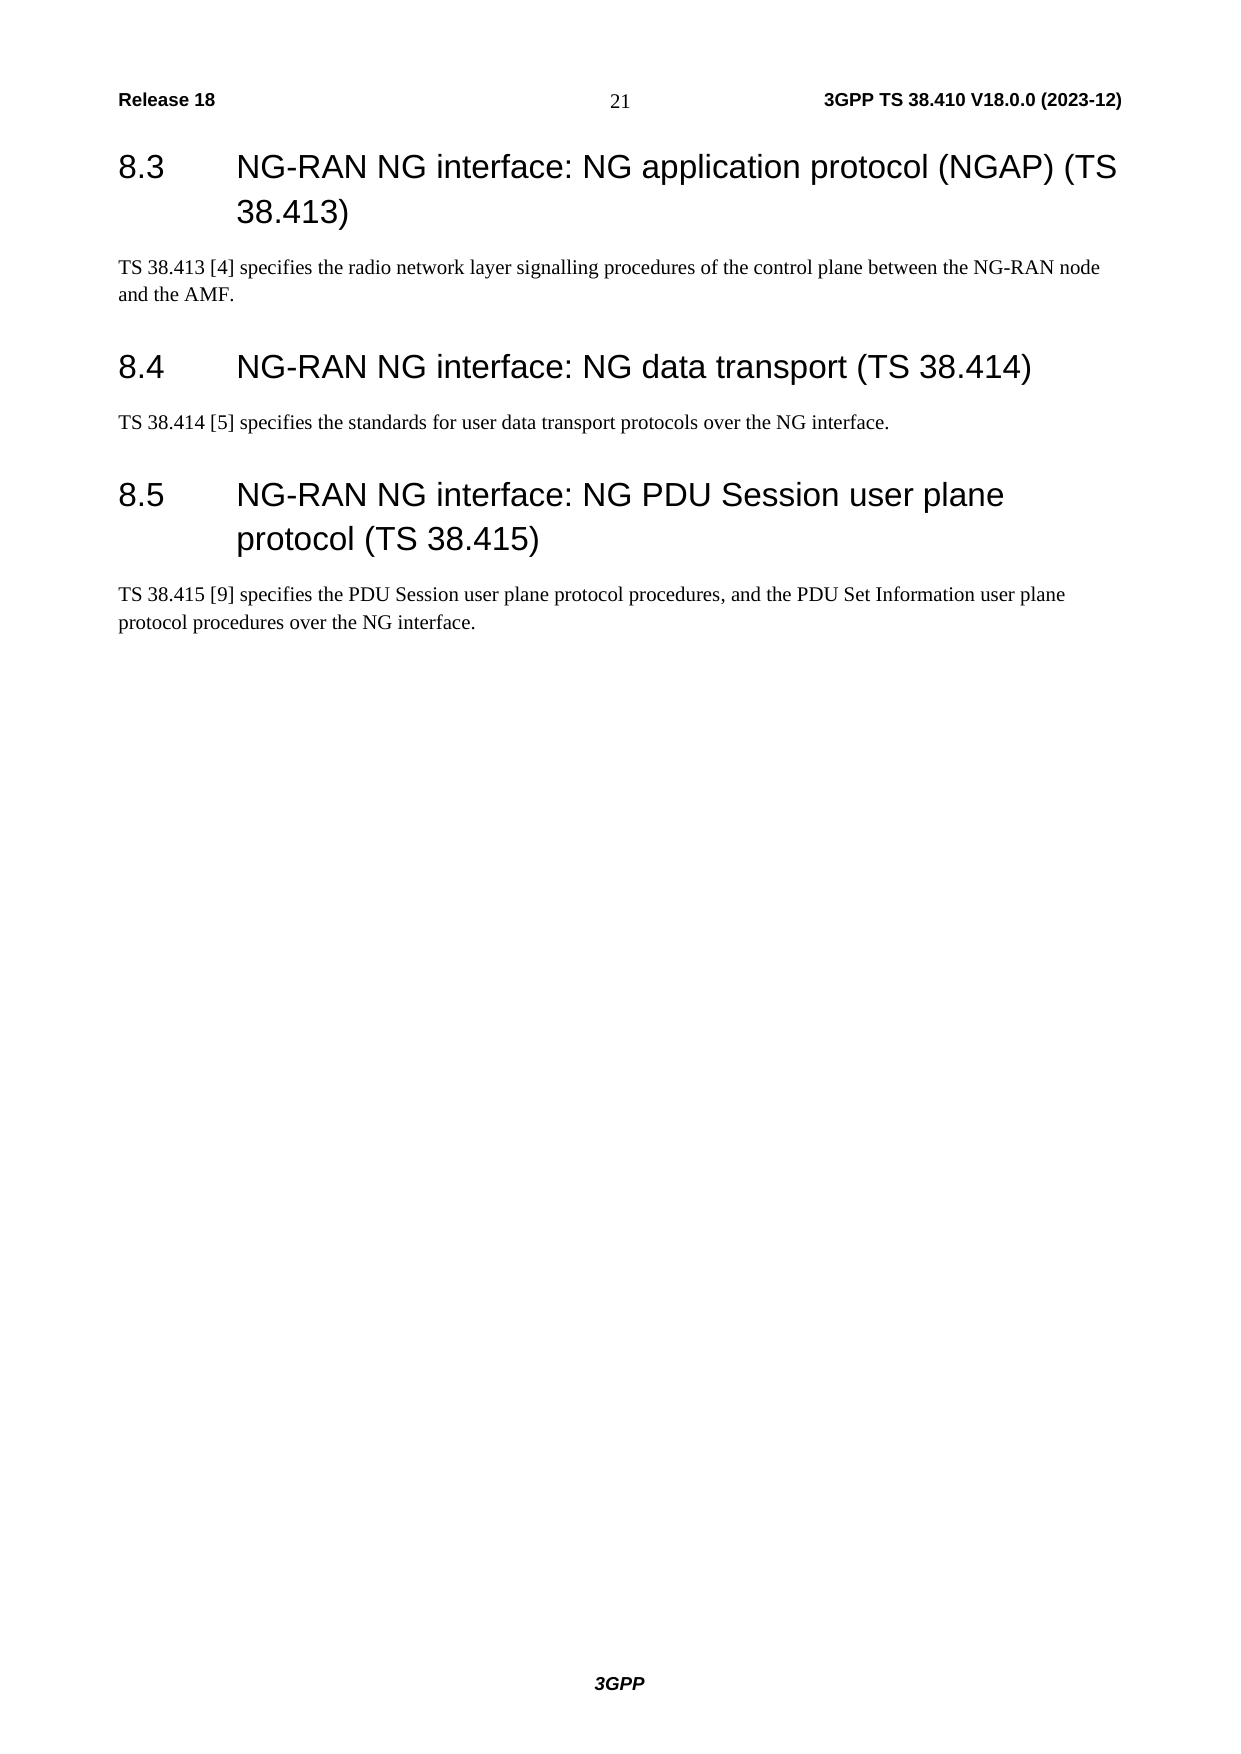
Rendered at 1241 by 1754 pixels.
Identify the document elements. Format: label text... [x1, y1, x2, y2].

text TS 38.414 [5] specifies the standards for user data transport protocols over the NG interface. [118, 410, 1122, 434]
subtitle 8.3 NG-RAN NG interface: NG application protocol (NGAP) (TS 38.413) [118, 147, 1122, 230]
subtitle 8.4 NG-RAN NG interface: NG data transport (TS 38.414) [118, 347, 1122, 386]
subtitle 8.5 NG-RAN NG interface: NG PDU Session user plane protocol (TS 38.415) [118, 475, 1122, 558]
text TS 38.415 [9] specifies the PDU Session user plane protocol procedures, and the PDU Set Information user plane protocol procedures over the NG interface. [118, 582, 1122, 634]
text TS 38.413 [4] specifies the radio network layer signalling procedures of the control plane between the NG-RAN node and the AMF. [118, 254, 1122, 306]
